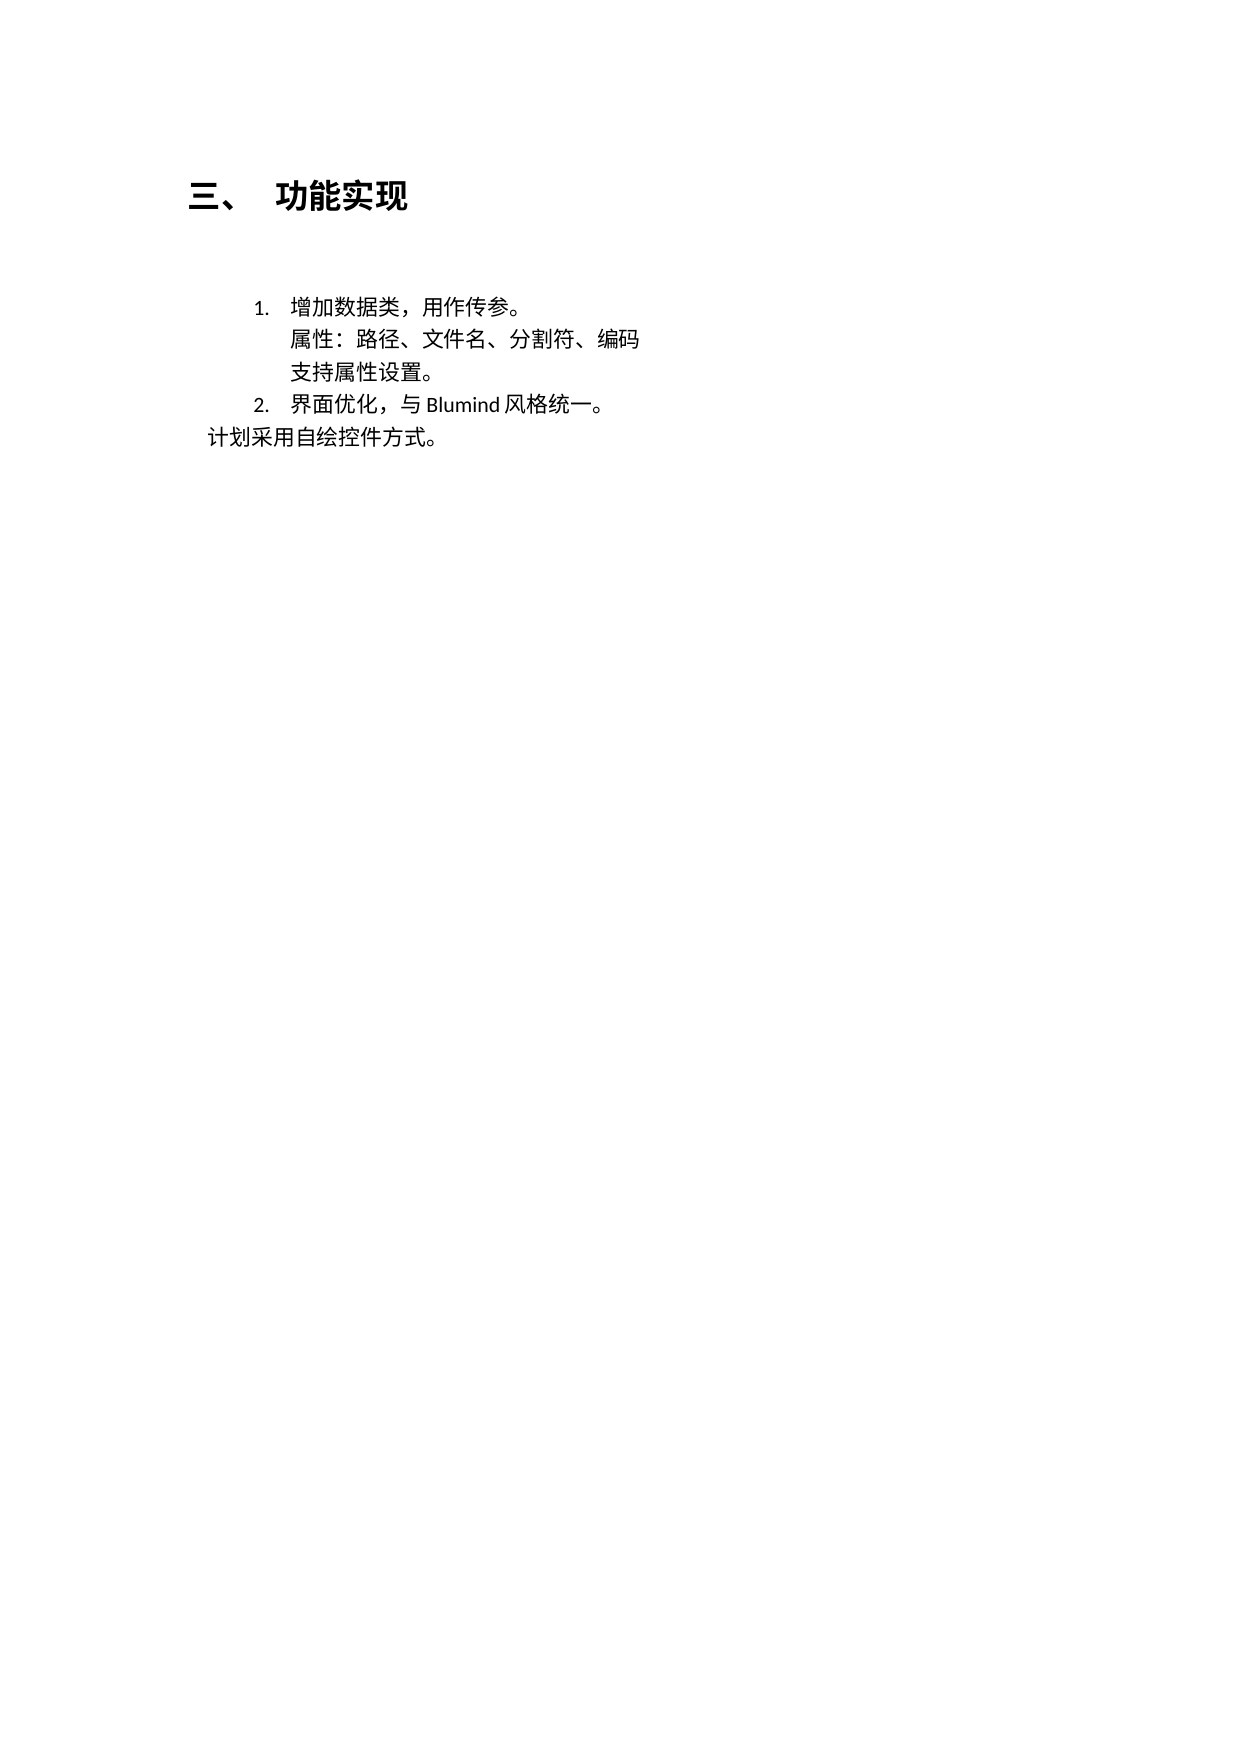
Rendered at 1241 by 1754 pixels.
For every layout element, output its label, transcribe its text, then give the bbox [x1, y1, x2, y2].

subtitle 功能实现 [187, 162, 1053, 227]
list 属性：路径、文件名、分割符、编码 [291, 322, 1053, 354]
list 界面优化，与Blumind风格统一。 [253, 387, 1053, 419]
list 增加数据类，用作传参。 [253, 289, 1053, 322]
list 支持属性设置。 [291, 354, 1053, 387]
text 计划采用自绘控件方式。 [187, 419, 1053, 452]
